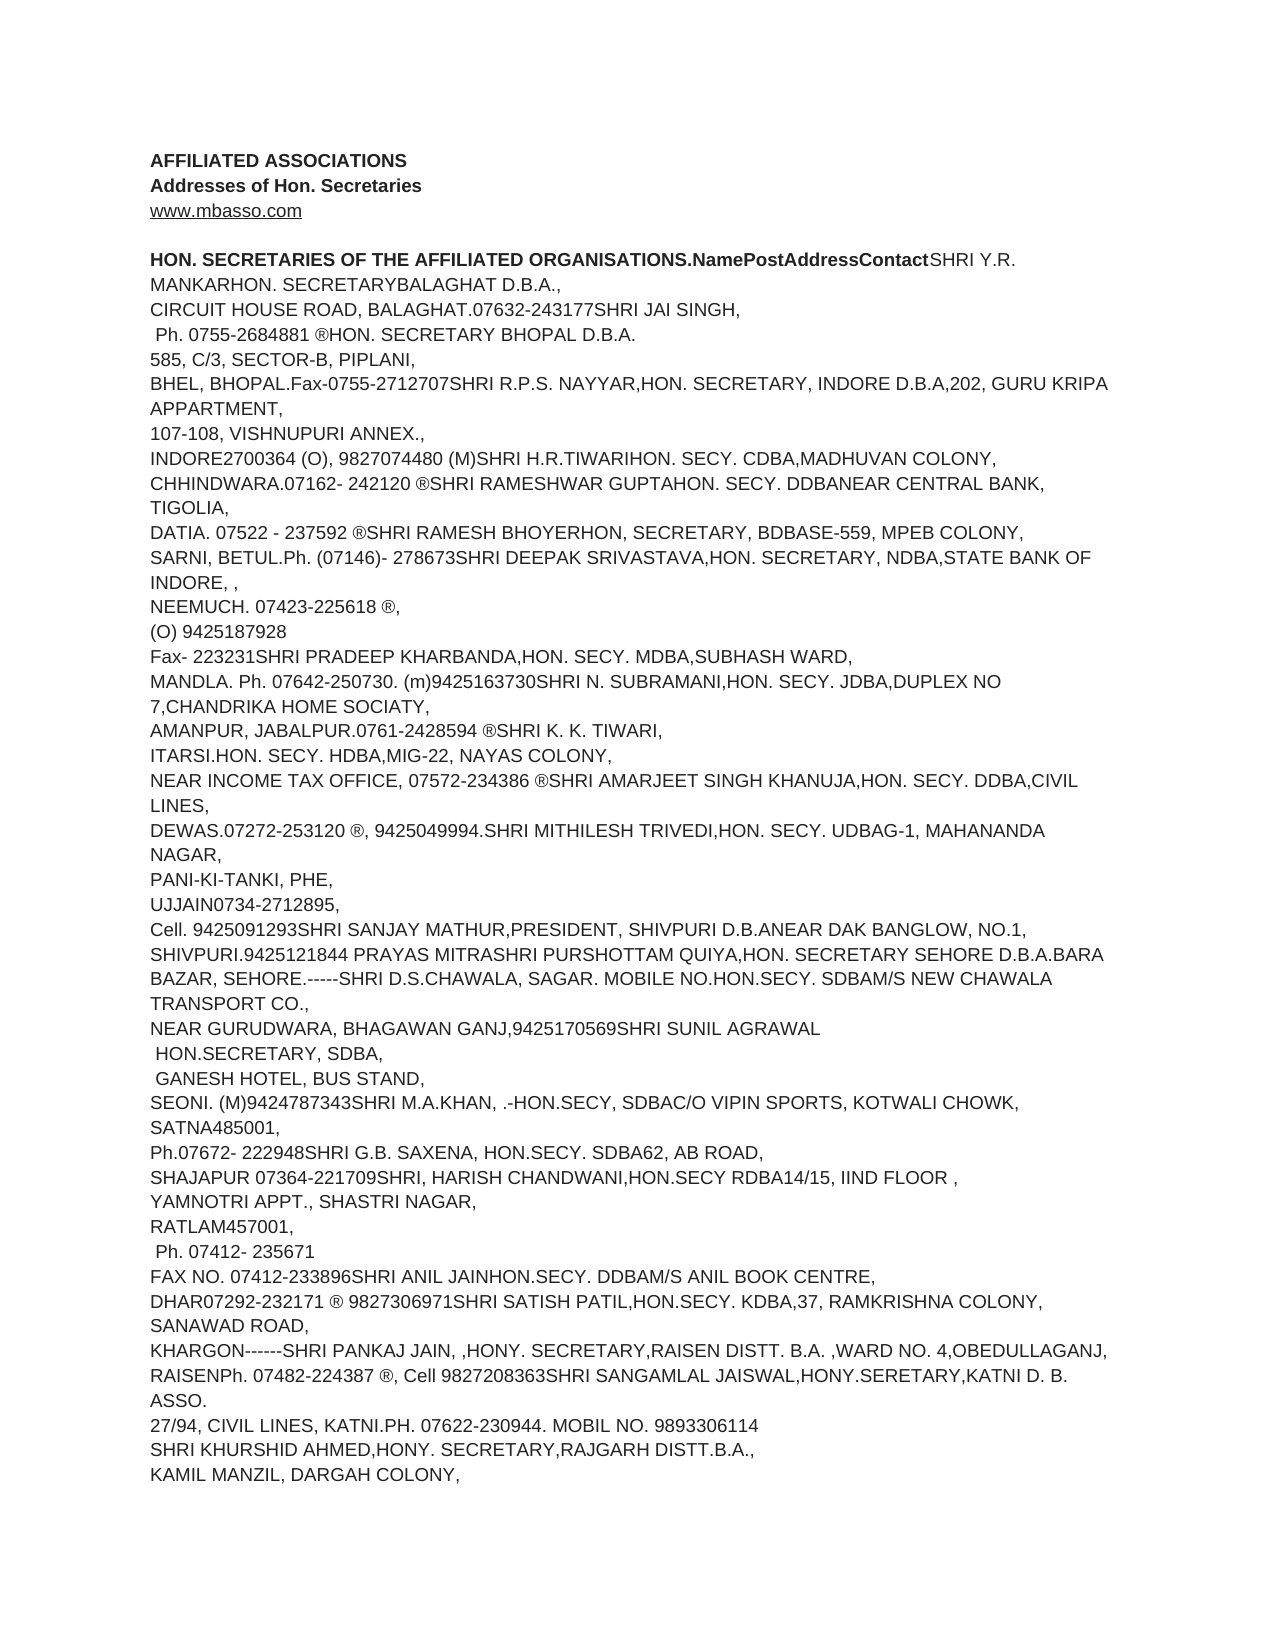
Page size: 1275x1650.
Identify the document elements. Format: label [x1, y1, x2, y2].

text [150, 150, 1125, 1486]
